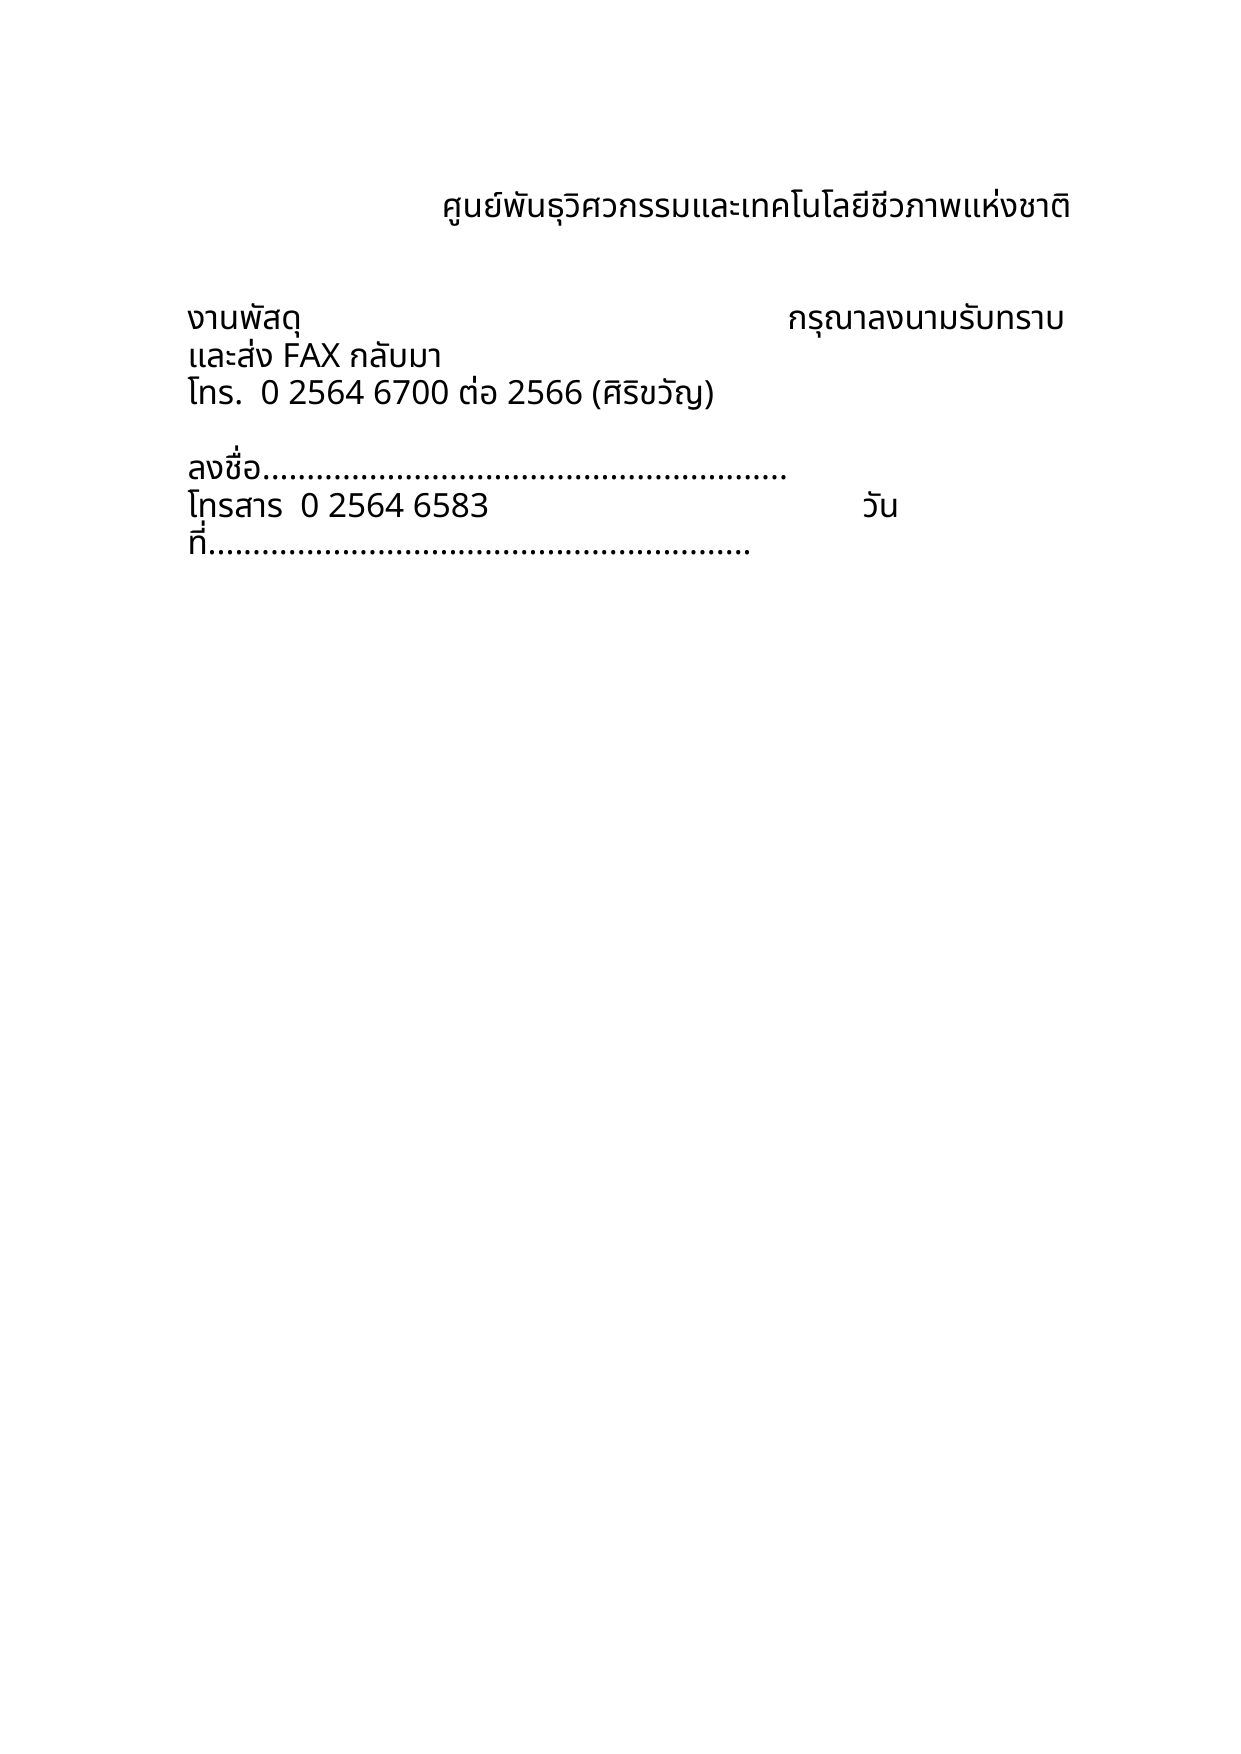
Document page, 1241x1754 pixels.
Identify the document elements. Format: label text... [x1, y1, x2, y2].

text ศูนย์พันธุวิศวกรรมและเทคโนโลยีชีวภาพแห่งชาติ [423, 187, 1090, 225]
text โทร. 0 2564 6700 ต่อ 2566 (ศิริขวัญ) ลงชื่อ........................................................... [187, 375, 1090, 487]
text งานพัสดุ กรุณาลงนามรับทราบและส่ง FAX กลับมา [187, 300, 1090, 375]
text โทรสาร 0 2564 6583 วันที่............................................................. [187, 487, 1090, 562]
